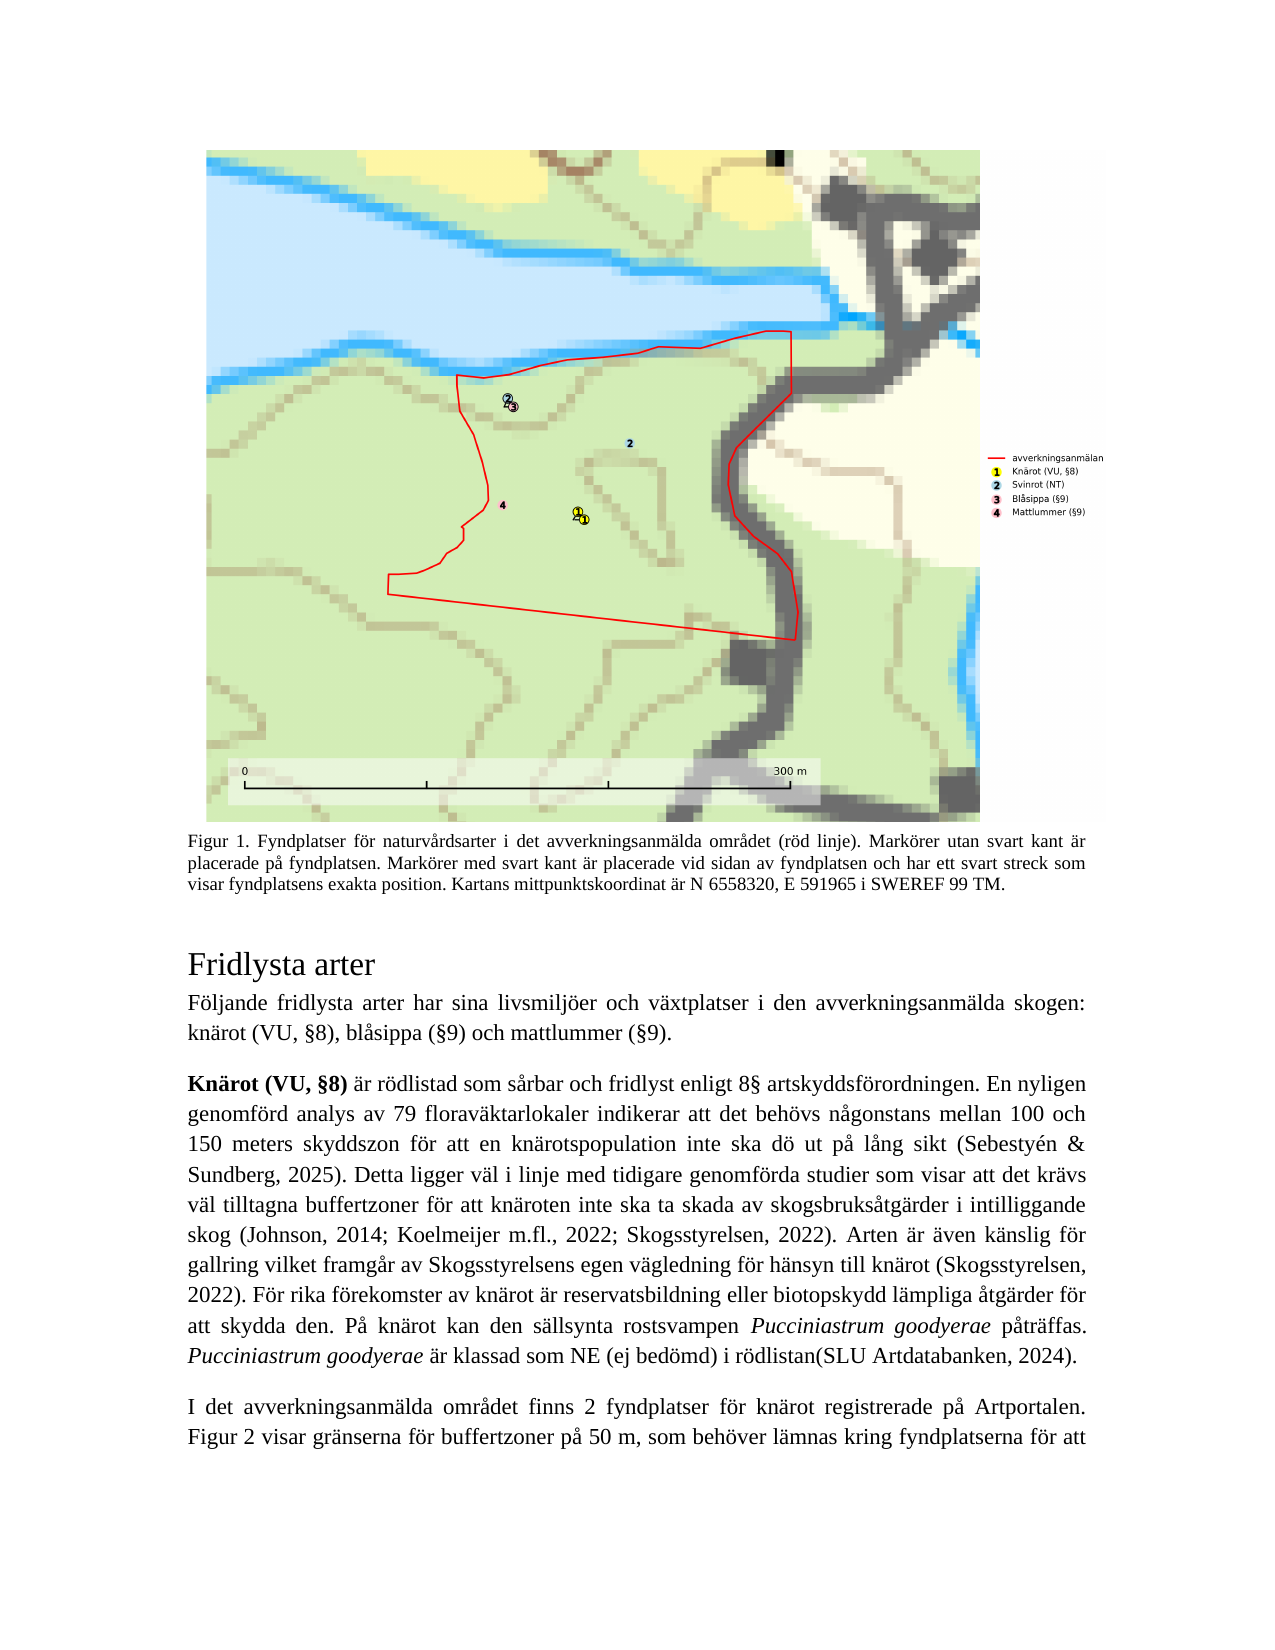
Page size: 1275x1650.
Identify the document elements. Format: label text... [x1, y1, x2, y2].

picture [206, 150, 1107, 822]
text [187, 1393, 1087, 1449]
text Följande fridlysta arter har sina livsmiljöer och växtplatser i den avverkningsanmälda skogen: knärot (VU, §8), blåsippa (§9) och mattlummer (§9). [187, 989, 1087, 1045]
text Knärot (VU, §8) är rödlistad som sårbar och fridlyst enligt 8§ artskyddsförordningen. En nyligen genomförd analys av 79 floraväktarlokaler indikerar att det behövs någonstans mellan 100 och 150 meters skyddszon för att en knärotspopulation inte ska dö ut på lång sikt (Sebestyén & Sundberg, 2025). Detta ligger väl i linje med tidigare genomförda studier som visar att det krävs väl tilltagna buffertzoner för att knäroten inte ska ta skada av skogsbruksåtgärder i intilliggande skog (Johnson, 2014; Koelmeijer m.fl., 2022; Skogsstyrelsen, 2022). Arten är även känslig för gallring vilket framgår av Skogsstyrelsens egen vägledning för hänsyn till knärot (Skogsstyrelsen, 2022). För rika förekomster av knärot är reservatsbildning eller biotopskydd lämpliga åtgärder för att skydda den. På knärot kan den sällsynta rostsvampen Pucciniastrum goodyerae påträffas. Pucciniastrum goodyerae är klassad som NE (ej bedömd) i rödlistan(SLU Artdatabanken, 2024). [187, 1070, 1087, 1368]
subtitle Fridlysta arter [187, 945, 1087, 983]
text Figur 1. Fyndplatser för naturvårdsarter i det avverkningsanmälda området (röd linje). Markörer utan svart kant är placerade på fyndplatsen. Markörer med svart kant är placerade vid sidan av fyndplatsen och har ett svart streck som visar fyndplatsens exakta position. Kartans mittpunktskoordinat är N 6558320, E 591965 i SWEREF 99 TM. [187, 830, 1087, 895]
